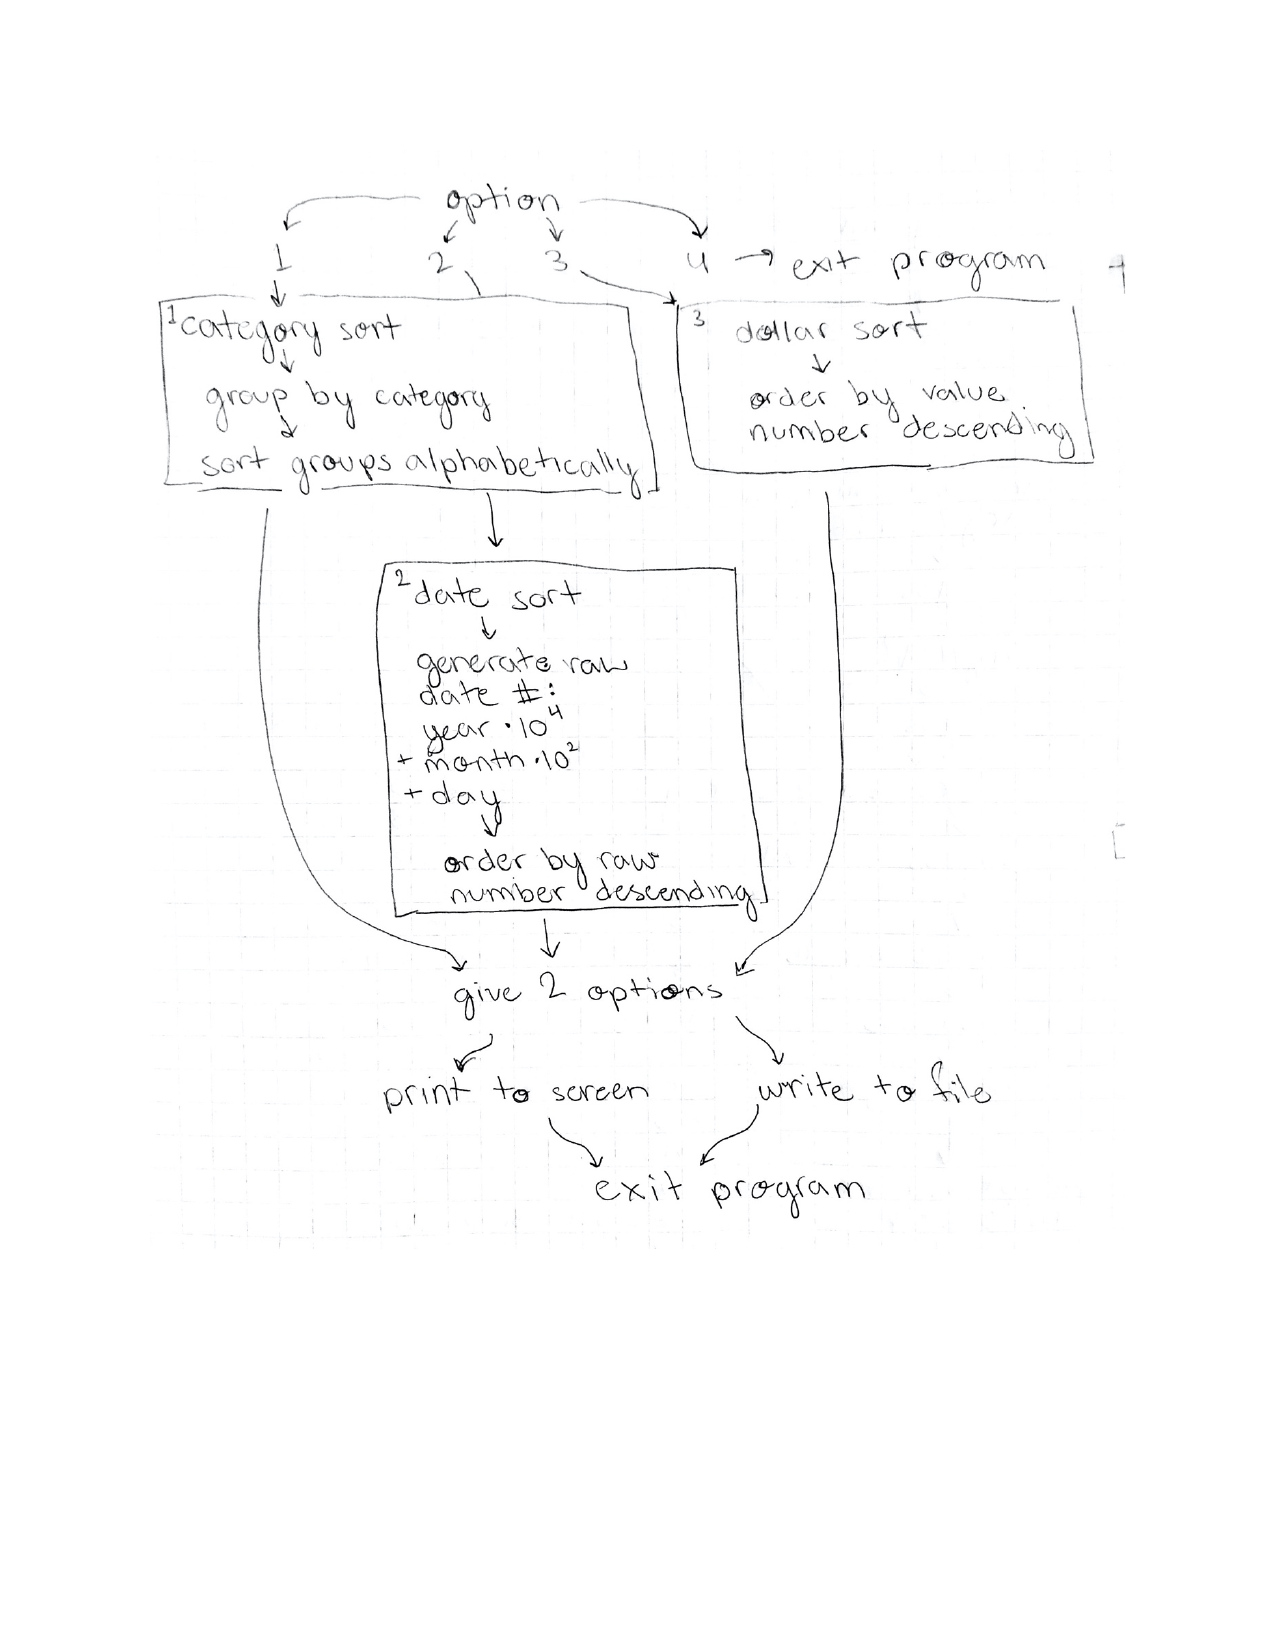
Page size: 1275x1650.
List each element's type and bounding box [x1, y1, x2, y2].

picture [150, 150, 1125, 1249]
